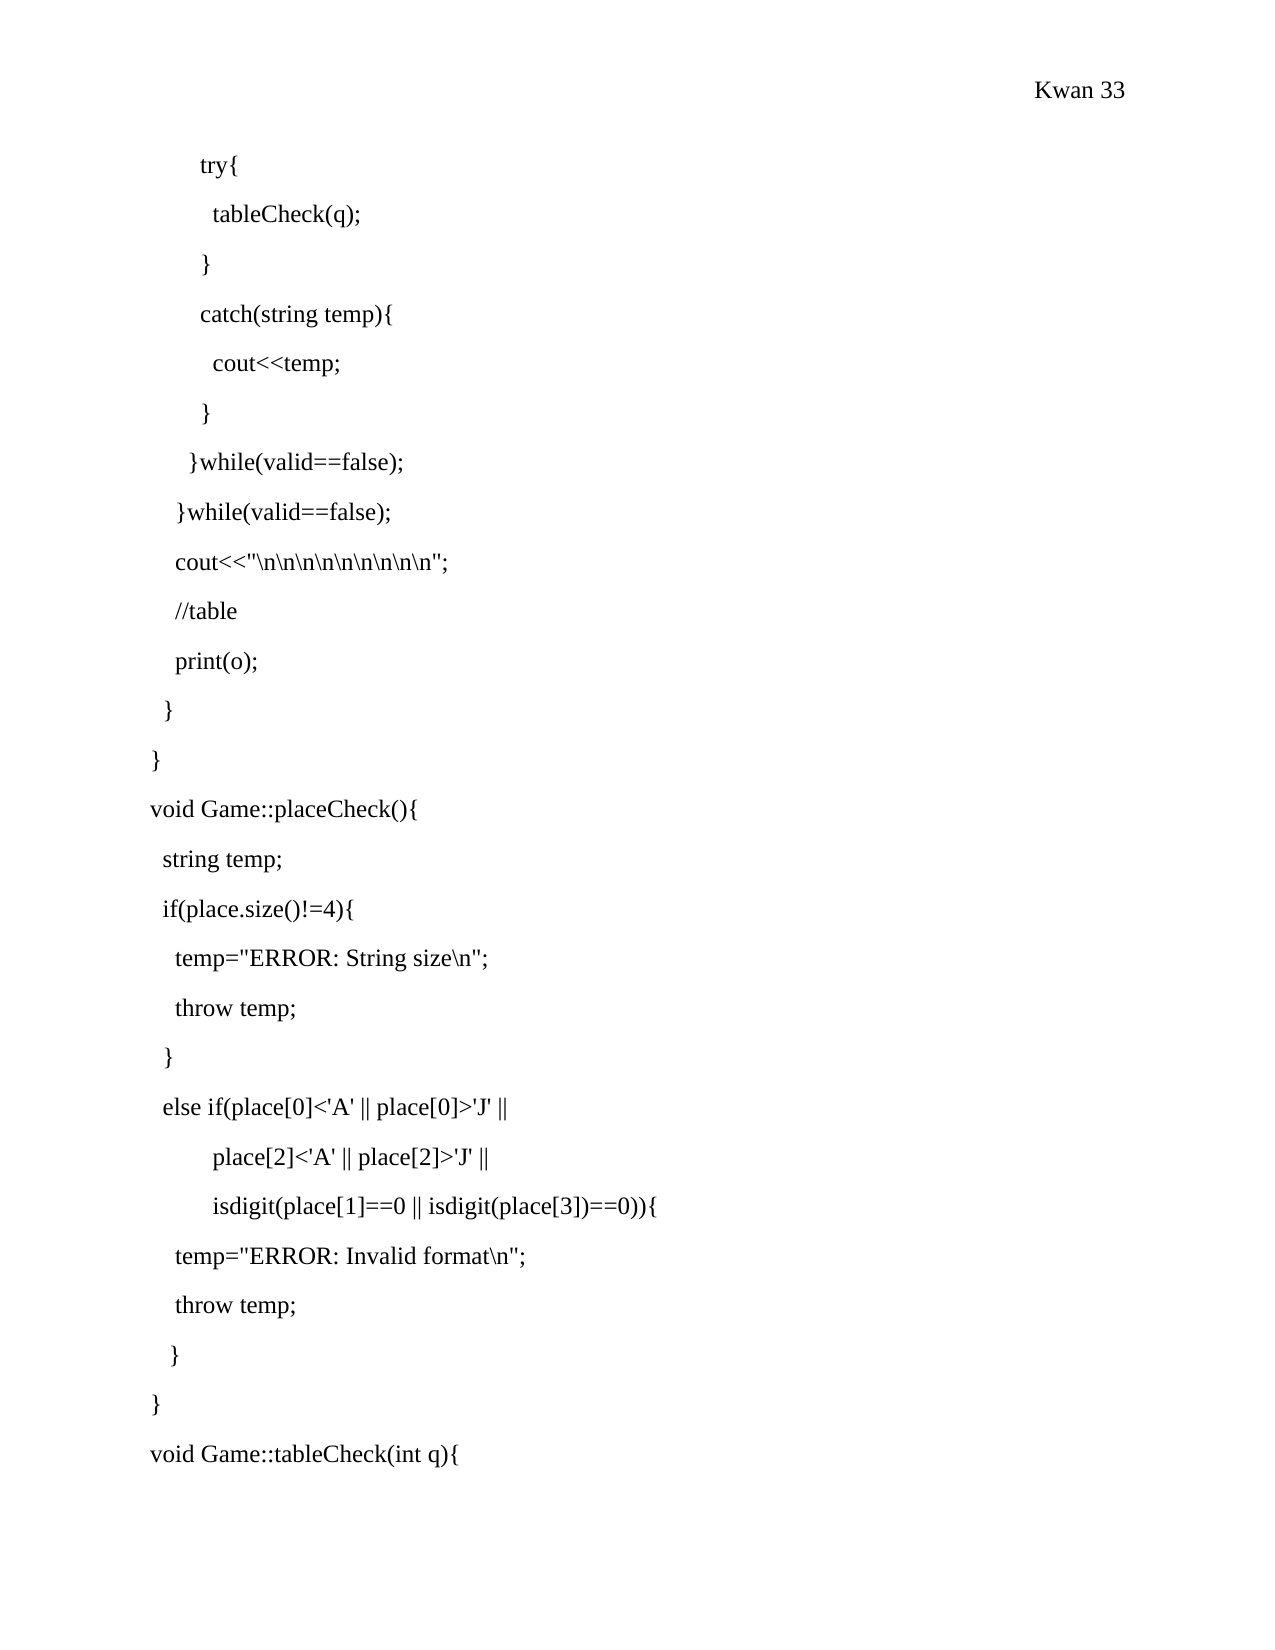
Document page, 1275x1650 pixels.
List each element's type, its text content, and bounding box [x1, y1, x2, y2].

text void Game::placeCheck(){ [150, 794, 1125, 823]
text catch(string temp){ [150, 299, 1125, 327]
text temp="ERROR: Invalid format\n"; [150, 1241, 1125, 1269]
text }while(valid==false); [150, 447, 1125, 476]
text place[2]<'A' || place[2]>'J' || [150, 1142, 1125, 1170]
text } [150, 695, 1125, 724]
text throw temp; [150, 1290, 1125, 1319]
text } [150, 1340, 1125, 1369]
text tableCheck(q); [150, 199, 1125, 228]
text temp="ERROR: String size\n"; [150, 943, 1125, 972]
text throw temp; [150, 993, 1125, 1022]
text cout<<"\n\n\n\n\n\n\n\n\n"; [150, 547, 1125, 575]
text } [150, 1042, 1125, 1071]
text //table [150, 596, 1125, 625]
text } [150, 249, 1125, 278]
text try{ [150, 150, 1125, 179]
text string temp; [150, 844, 1125, 873]
text else if(place[0]<'A' || place[0]>'J' || [150, 1092, 1125, 1121]
text } [150, 398, 1125, 427]
text } [150, 745, 1125, 774]
text if(place.size()!=4){ [150, 894, 1125, 922]
text }while(valid==false); [150, 497, 1125, 526]
text print(o); [150, 646, 1125, 674]
text void Game::tableCheck(int q){ [150, 1439, 1125, 1468]
text isdigit(place[1]==0 || isdigit(place[3])==0)){ [150, 1191, 1125, 1220]
text } [150, 1389, 1125, 1418]
text cout<<temp; [150, 348, 1125, 377]
